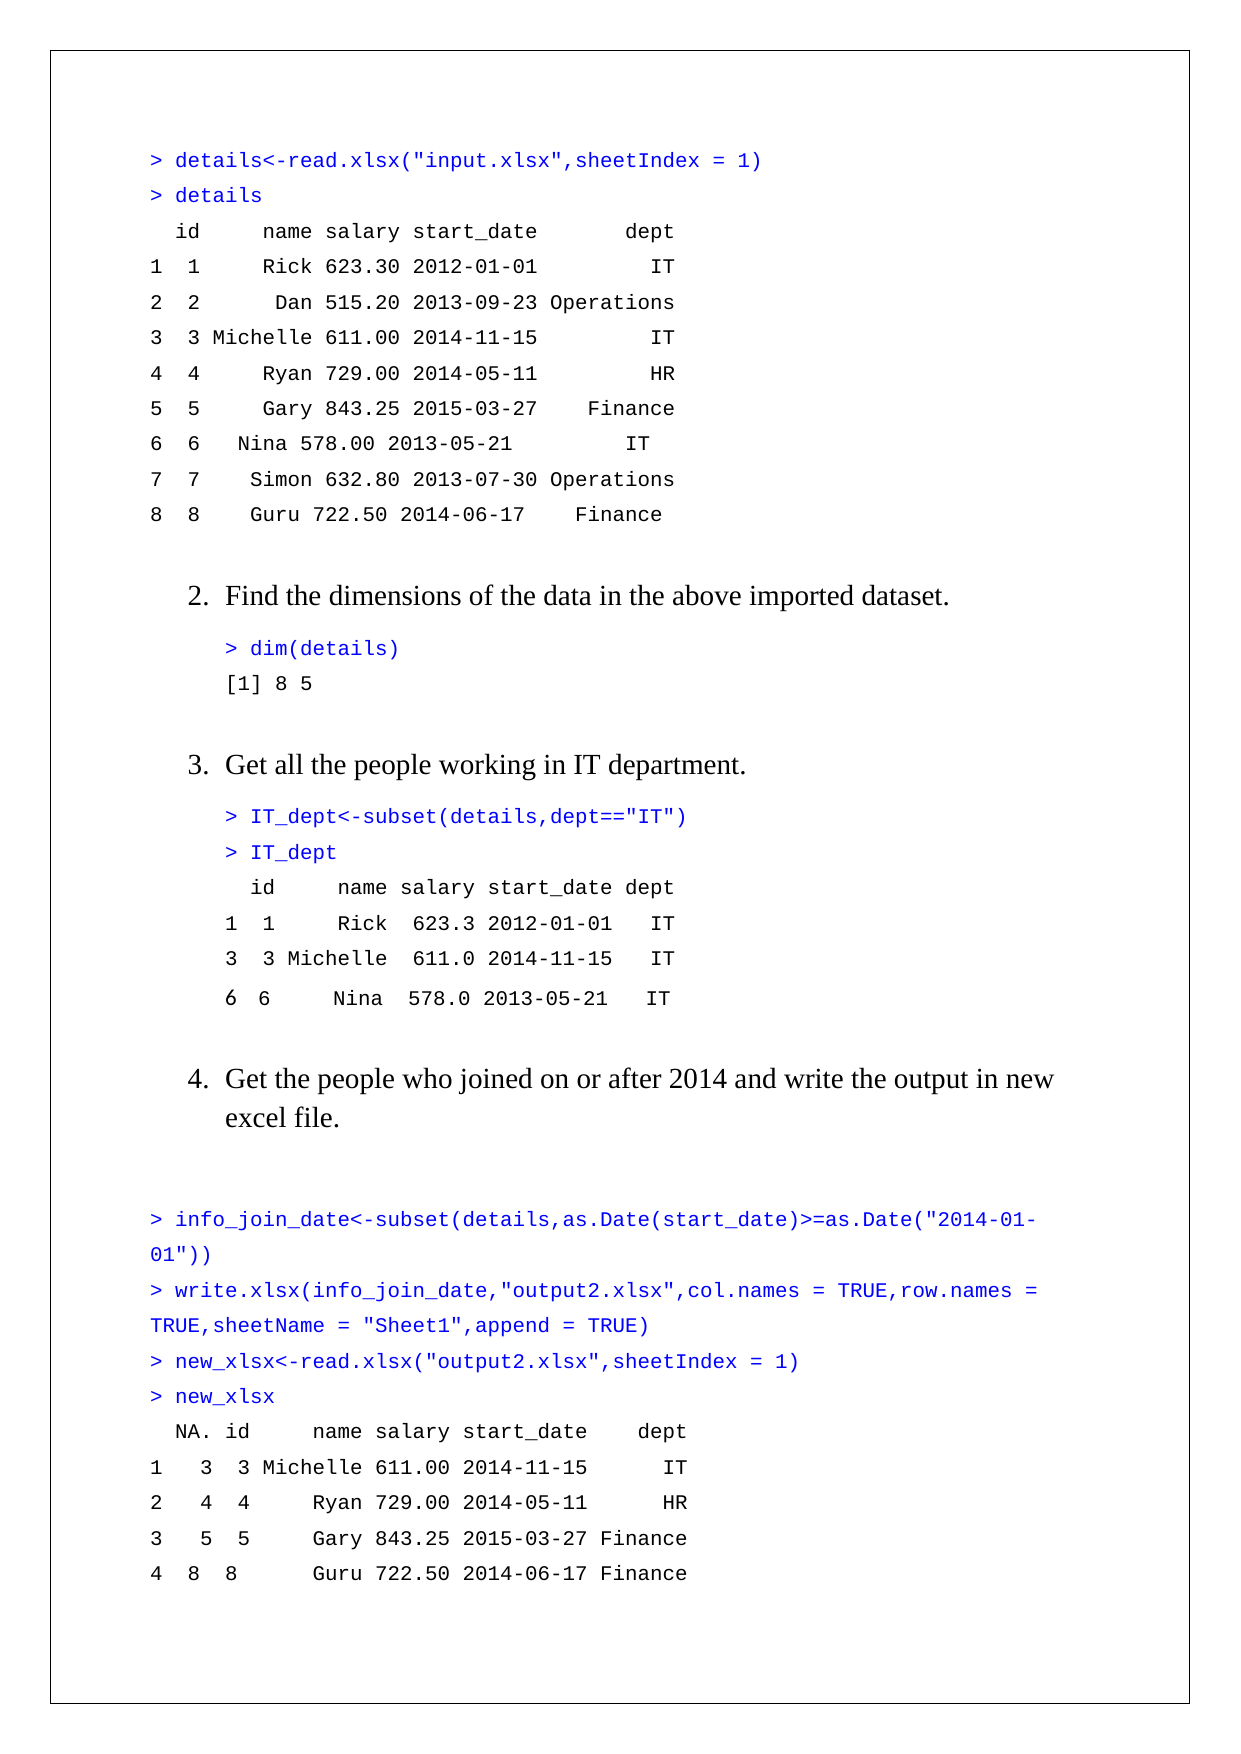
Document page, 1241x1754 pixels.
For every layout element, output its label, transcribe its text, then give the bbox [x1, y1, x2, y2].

text > write.xlsx(info_join_date,"output2.xlsx",col.names = TRUE,row.names = TRUE,sheetName = "Sheet1",append = TRUE) [150, 1280, 1090, 1339]
text 8 8 Guru 722.50 2014-06-17 Finance [150, 504, 1090, 528]
text id name salary start_date dept [150, 221, 1090, 244]
text NA. id name salary start_date dept [150, 1421, 1090, 1445]
text 7 7 Simon 632.80 2013-07-30 Operations [150, 469, 1090, 492]
text 3 3 Michelle 611.00 2014-11-15 IT [150, 327, 1090, 351]
text 1 3 3 Michelle 611.00 2014-11-15 IT [150, 1457, 1090, 1481]
list 6 Nina 578.0 2013-05-21 IT [225, 983, 1090, 1012]
text > details<-read.xlsx("input.xlsx",sheetIndex = 1) [150, 150, 1090, 174]
text > IT_dept [225, 842, 1090, 865]
text 5 5 Gary 843.25 2015-03-27 Finance [150, 398, 1090, 422]
list Get all the people working in IT department. [187, 747, 1090, 780]
text 1 1 Rick 623.3 2012-01-01 IT [225, 912, 1090, 936]
text > details [150, 185, 1090, 209]
text > new_xlsx<-read.xlsx("output2.xlsx",sheetIndex = 1) [150, 1351, 1090, 1374]
text 2 2 Dan 515.20 2013-09-23 Operations [150, 292, 1090, 315]
text > IT_dept<-subset(details,dept=="IT") [225, 806, 1090, 830]
text 6 6 Nina 578.00 2013-05-21 IT [150, 433, 1090, 457]
text 4 8 8 Guru 722.50 2014-06-17 Finance [150, 1563, 1090, 1587]
text 3 5 5 Gary 843.25 2015-03-27 Finance [150, 1528, 1090, 1551]
text 3 3 Michelle 611.0 2014-11-15 IT [225, 948, 1090, 972]
text > info_join_date<-subset(details,as.Date(start_date)>=as.Date("2014-01-01")) [150, 1209, 1090, 1268]
text 2 4 4 Ryan 729.00 2014-05-11 HR [150, 1492, 1090, 1516]
text [1] 8 5 [225, 673, 1090, 697]
text 1 1 Rick 623.30 2012-01-01 IT [150, 256, 1090, 280]
text > new_xlsx [150, 1386, 1090, 1410]
list Get the people who joined on or after 2014 and write the output in new excel file. [187, 1062, 1090, 1134]
list Find the dimensions of the data in the above imported dataset. [187, 578, 1090, 612]
text > dim(details) [225, 637, 1090, 661]
text id name salary start_date dept [225, 877, 1090, 901]
text 4 4 Ryan 729.00 2014-05-11 HR [150, 362, 1090, 386]
